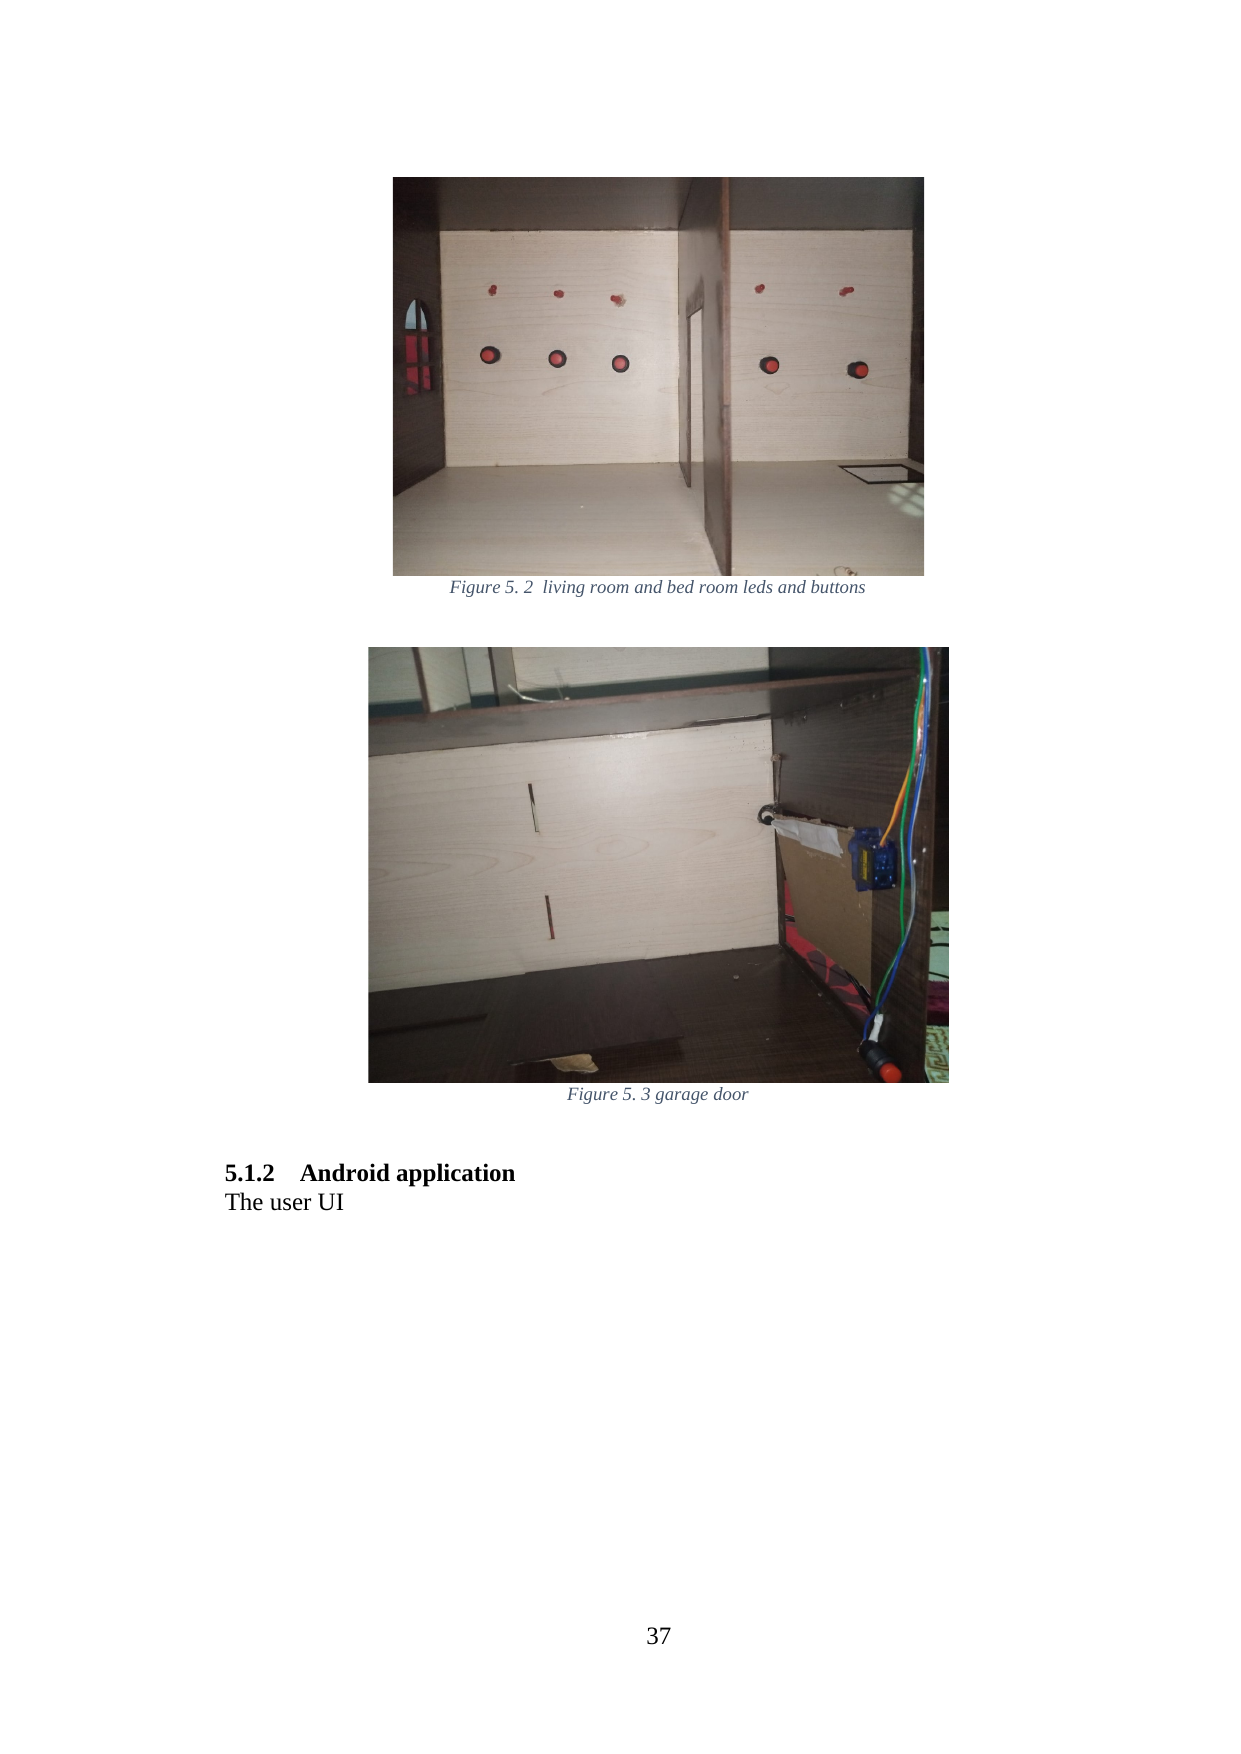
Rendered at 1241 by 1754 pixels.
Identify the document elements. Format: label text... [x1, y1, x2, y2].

picture [392, 177, 925, 576]
text The user UI [224, 1187, 1092, 1216]
text Figure 5. 2 living room and bed room leds and buttons [224, 576, 1092, 597]
picture [368, 647, 949, 1083]
text Figure 5. 3 garage door [224, 1083, 1092, 1104]
subtitle Android application [224, 1158, 1092, 1187]
